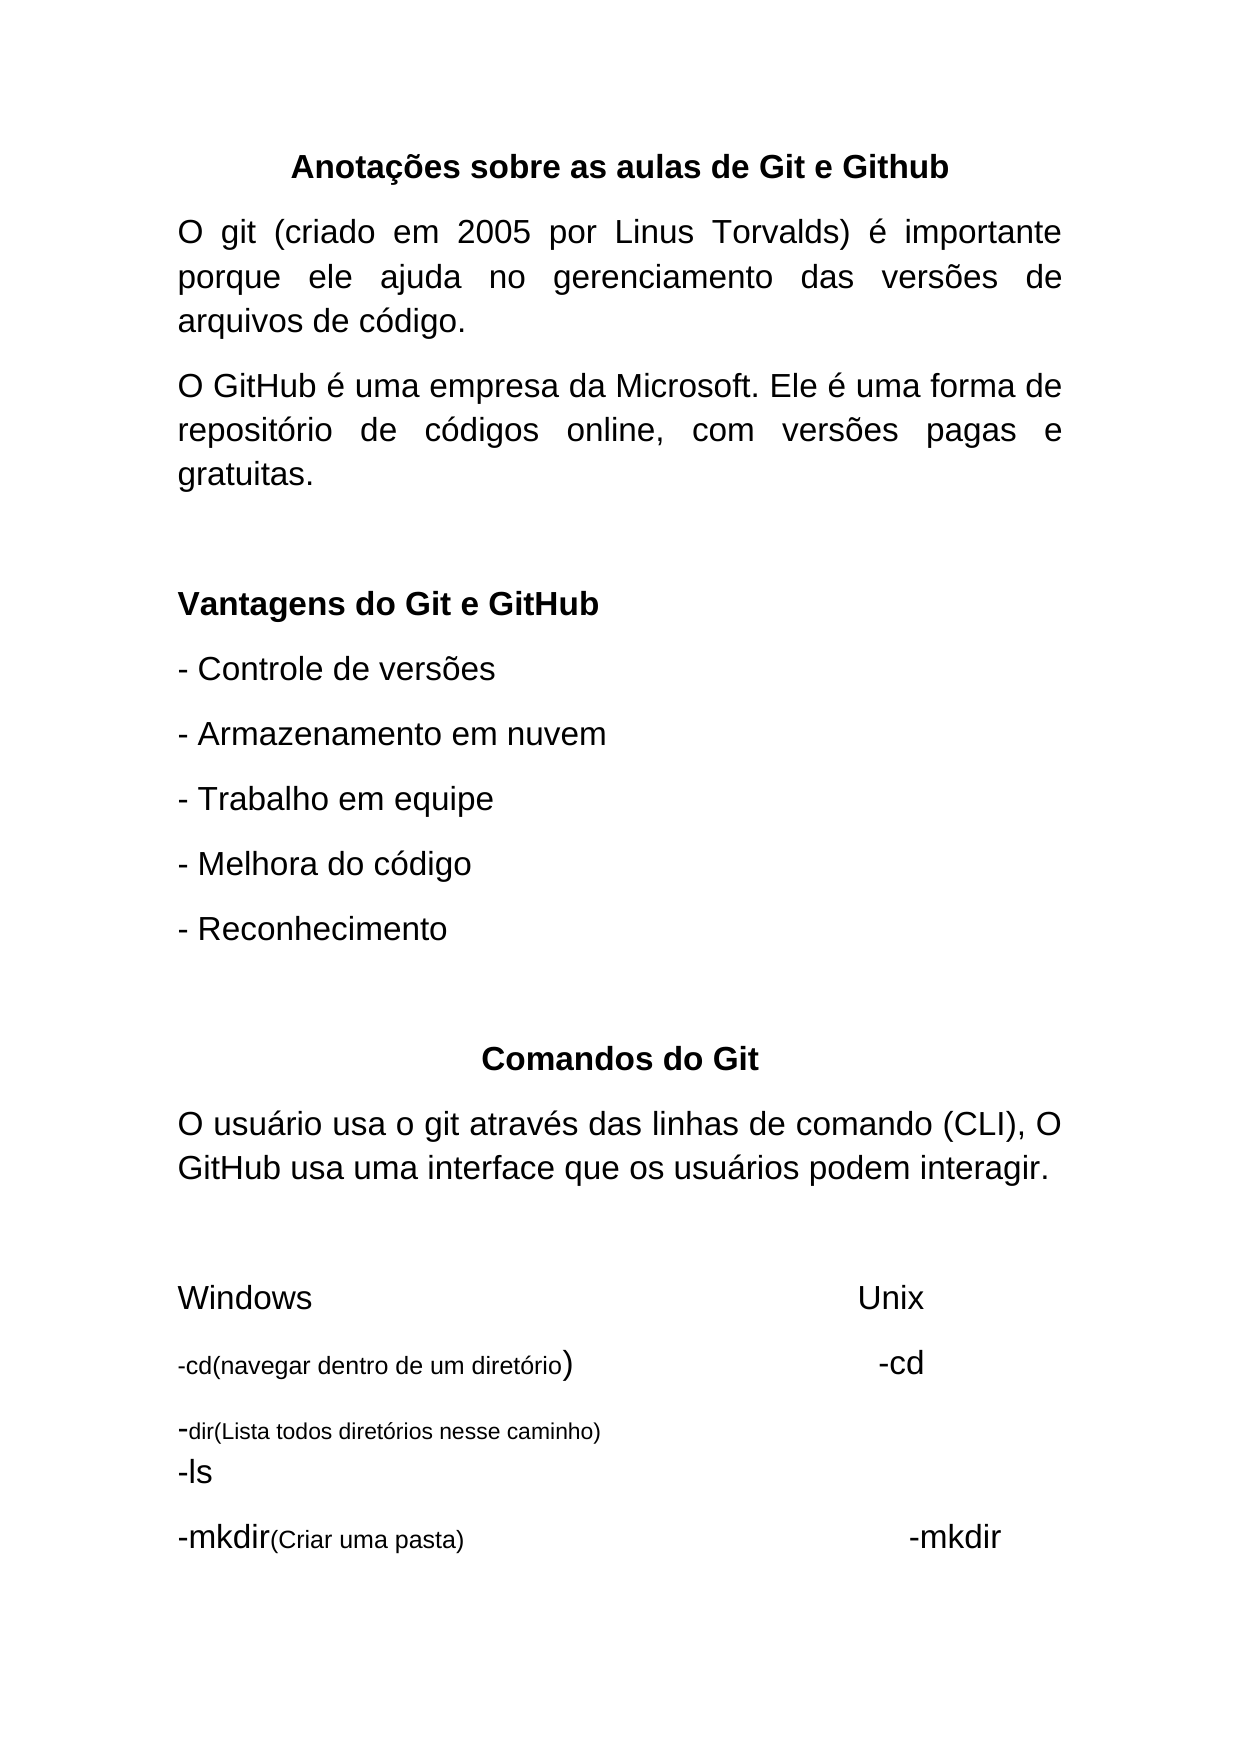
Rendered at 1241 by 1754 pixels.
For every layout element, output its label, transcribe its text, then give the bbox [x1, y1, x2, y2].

text -cd(navegar dentro de um diretório) -cd [177, 1343, 1063, 1382]
text - Armazenamento em nuvem [177, 714, 1063, 753]
text O git (criado em 2005 por Linus Torvalds) é importante porque ele ajuda no gerenciamento das versões de arquivos de código. [177, 213, 1063, 339]
text O GitHub é uma empresa da Microsoft. Ele é uma forma de repositório de códigos online, com versões pagas e gratuitas. [177, 366, 1063, 493]
text Comandos do Git [177, 1039, 1063, 1078]
text Vantagens do Git e GitHub [177, 584, 1063, 623]
text - Controle de versões [177, 649, 1063, 688]
text -mkdir(Criar uma pasta) -mkdir [177, 1518, 1063, 1556]
text O usuário usa o git através das linhas de comando (CLI), O GitHub usa uma interface que os usuários podem interagir. [177, 1104, 1063, 1187]
text Anotações sobre as aulas de Git e Github [177, 148, 1063, 186]
text - Trabalho em equipe [177, 779, 1063, 818]
text - Melhora do código [177, 844, 1063, 883]
text Windows Unix [177, 1278, 1063, 1317]
text -dir(Lista todos diretórios nesse caminho) -ls [177, 1408, 1063, 1491]
text - Reconhecimento [177, 909, 1063, 948]
